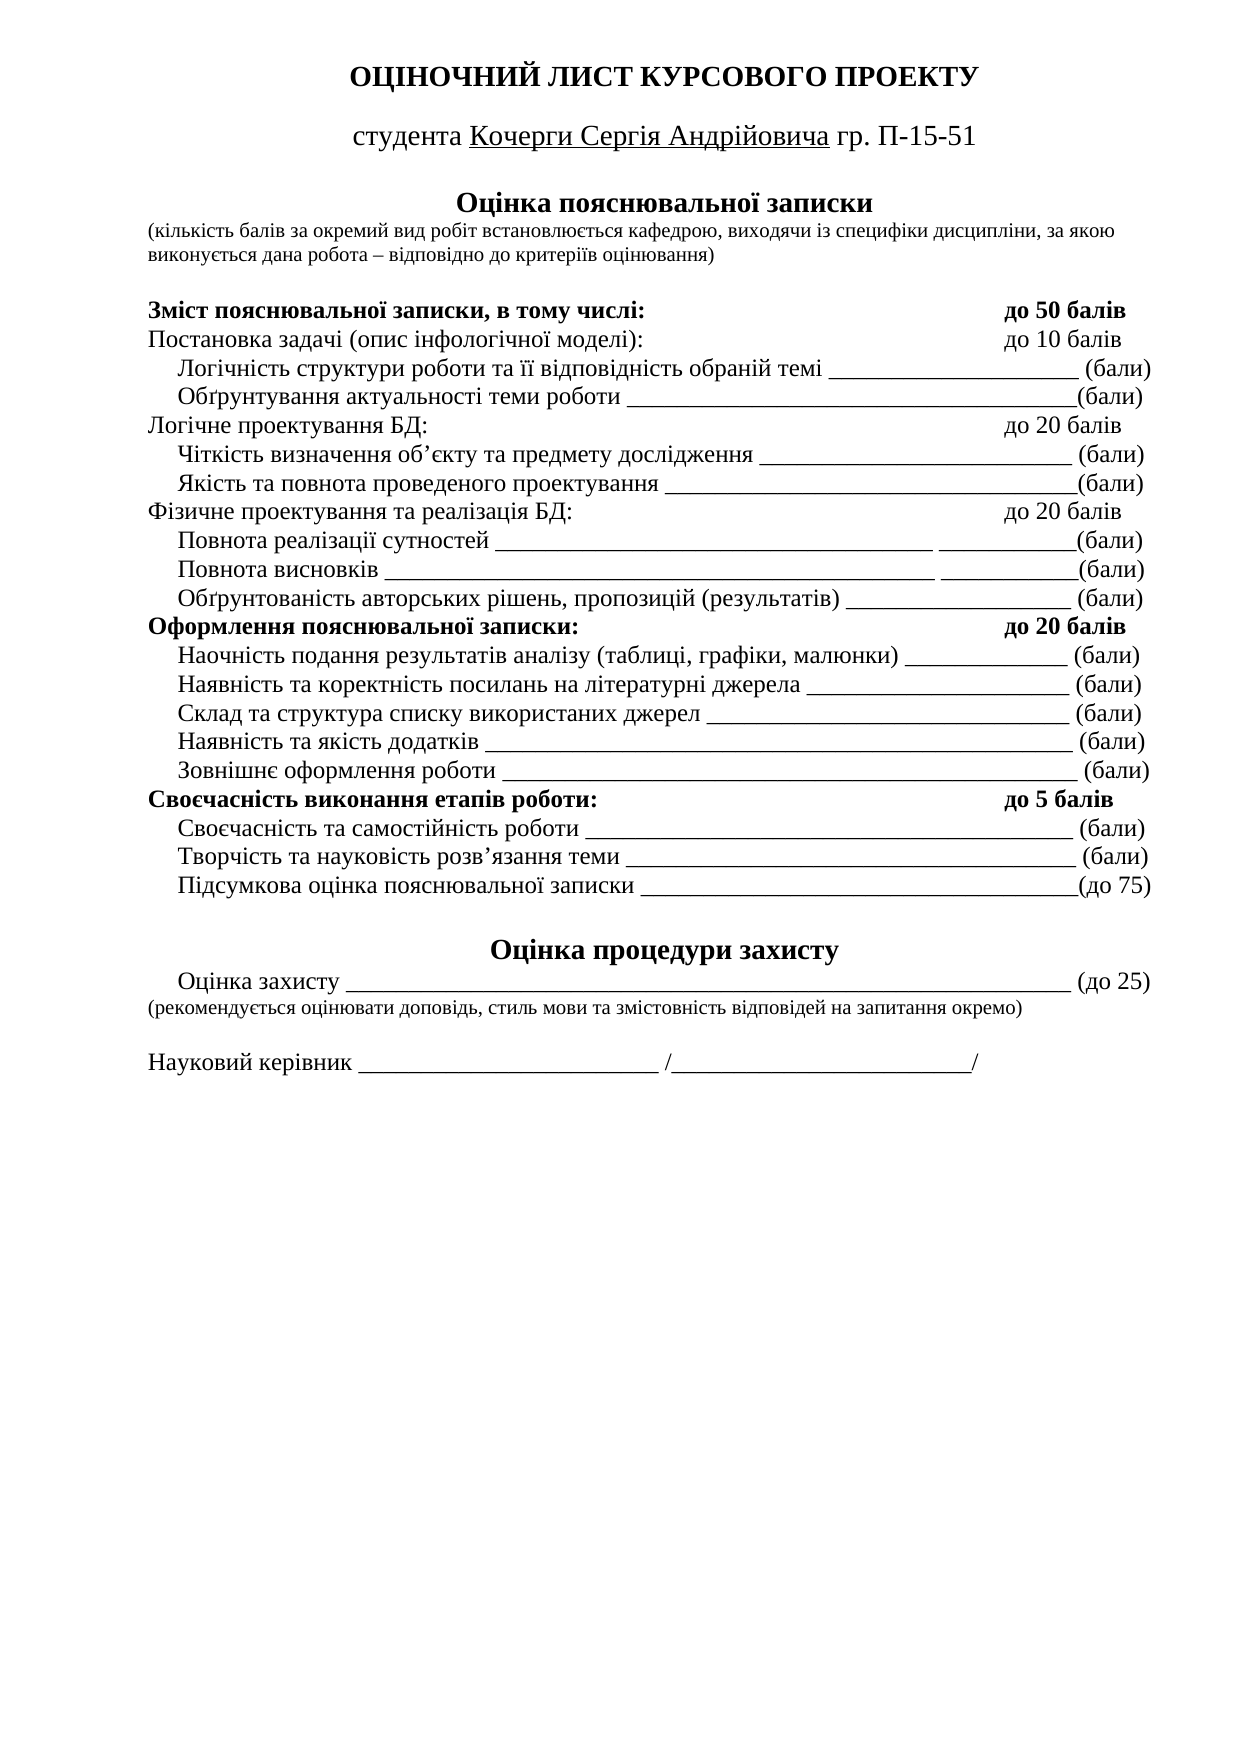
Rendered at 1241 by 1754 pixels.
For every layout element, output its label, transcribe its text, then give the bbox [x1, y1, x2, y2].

text Фізичне проектування та реалізація БД: до 20 балів [148, 496, 1181, 525]
text Своєчасність виконання етапів роботи: до 5 балів [148, 784, 1181, 813]
text Наочність подання результатів аналізу (таблиці, графіки, малюнки) _____________ (бали) [148, 640, 1181, 669]
text Оціночний лист курсового проекту [148, 59, 1181, 93]
text Логічність структури роботи та її відповідність обраній темі ____________________ (бали) [148, 353, 1181, 381]
text (кількість балів за окремий вид робіт встановлюється кафедрою, виходячи із специфіки дисципліни, за якою виконується дана робота – відповідно до критеріїв оцінювання) [148, 218, 1181, 266]
text студента Кочерги Сергія Андрійовича гр. П-15-51 [148, 118, 1181, 151]
text Логічне проектування БД: до 20 балів [148, 410, 1181, 439]
text Обґрунтування актуальності теми роботи ____________________________________(бали) [148, 381, 1181, 410]
text Оформлення пояснювальної записки: до 20 балів [148, 611, 1181, 640]
text Оцінка процедури захисту [148, 932, 1181, 966]
text Обґрунтованість авторських рішень, пропозицій (результатів) __________________ (бали) [148, 583, 1181, 611]
text Склад та структура списку використаних джерел _____________________________ (бали) [148, 698, 1181, 726]
text Чіткість визначення об’єкту та предмету дослідження _________________________ (бали) [148, 439, 1181, 468]
text Постановка задачі (опис інфологічної моделі): до 10 балів [148, 324, 1181, 353]
text Оцінка захисту __________________________________________________________ (до 25) [148, 966, 1181, 995]
text Наявність та якість додатків _______________________________________________ (бали) [148, 726, 1181, 755]
text Якість та повнота проведеного проектування _________________________________(бали) [148, 468, 1181, 496]
text Зміст пояснювальної записки, в тому числі: до 50 балів [148, 295, 1181, 324]
text Повнота реалізації сутностей ___________________________________ ___________(бали) [148, 525, 1181, 554]
text Повнота висновків ____________________________________________ ___________(бали) [148, 554, 1181, 583]
text Оцінка пояснювальної записки [148, 185, 1181, 218]
text (рекомендується оцінювати доповідь, стиль мови та змістовність відповідей на запитання окремо) [148, 995, 1181, 1019]
text Підсумкова оцінка пояснювальної записки ___________________________________(до 75) [148, 870, 1181, 899]
text Творчість та науковість розв’язання теми ____________________________________ (бали) [148, 841, 1181, 870]
text Своєчасність та самостійність роботи _______________________________________ (бали) [148, 813, 1181, 841]
text Науковий керівник ________________________ /________________________/ [148, 1047, 1181, 1076]
text Наявність та коректність посилань на літературні джерела _____________________ (бали) [148, 669, 1181, 698]
text Зовнішнє оформлення роботи ______________________________________________ (бали) [148, 755, 1181, 784]
